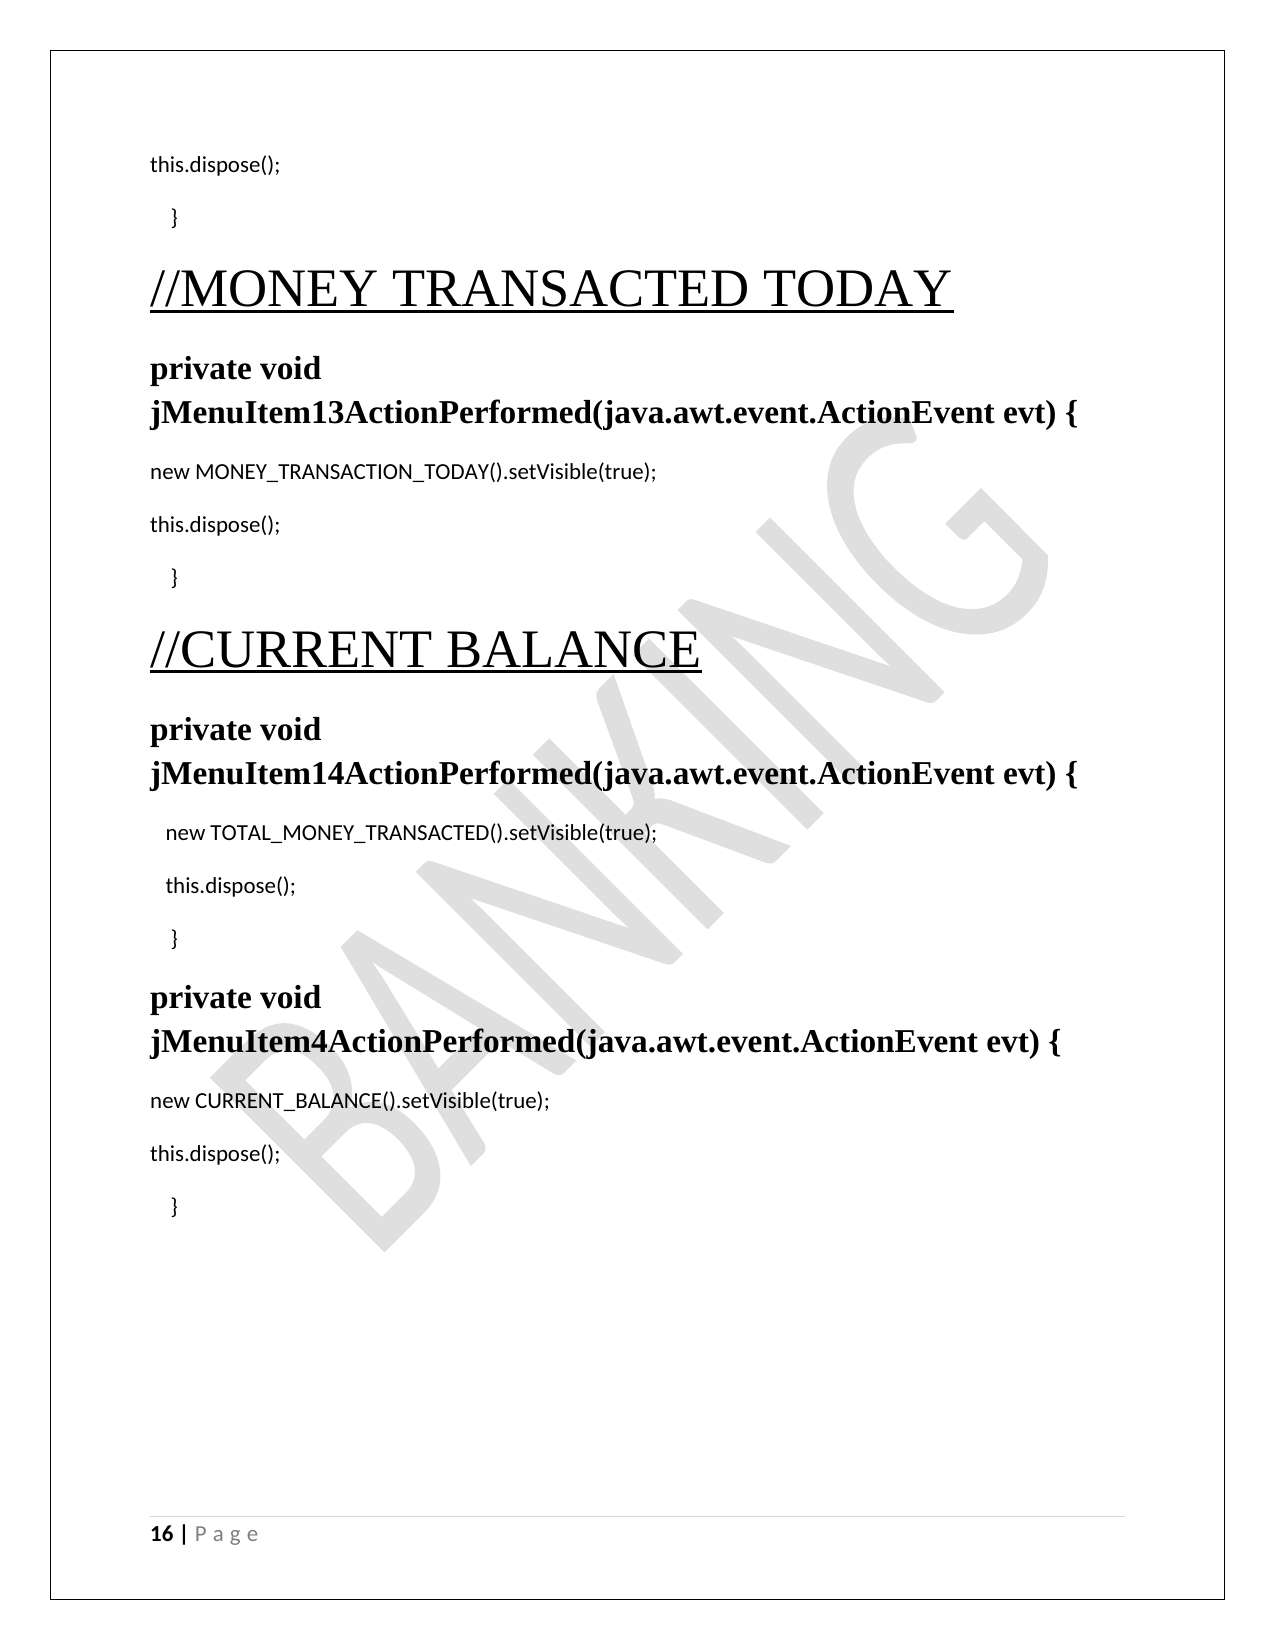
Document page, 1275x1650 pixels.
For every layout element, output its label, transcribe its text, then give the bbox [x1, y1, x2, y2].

text new TOTAL_MONEY_TRANSACTED().setVisible(true); [150, 818, 1125, 846]
text private void jMenuItem4ActionPerformed(java.awt.event.ActionEvent evt) { [150, 977, 1125, 1059]
text new CURRENT_BALANCE().setVisible(true); [150, 1086, 1125, 1114]
text } [150, 1192, 1125, 1220]
text new MONEY_TRANSACTION_TODAY().setVisible(true); [150, 457, 1125, 485]
text //MONEY TRANSACTED TODAY [150, 256, 1125, 318]
text private void jMenuItem14ActionPerformed(java.awt.event.ActionEvent evt) { [150, 709, 1125, 791]
text this.dispose(); [150, 871, 1125, 899]
text } [150, 203, 1125, 231]
text this.dispose(); [150, 510, 1125, 538]
text this.dispose(); [150, 150, 1125, 178]
text //CURRENT BALANCE [150, 616, 1125, 679]
text private void jMenuItem13ActionPerformed(java.awt.event.ActionEvent evt) { [150, 348, 1125, 431]
text } [150, 563, 1125, 591]
text this.dispose(); [150, 1139, 1125, 1167]
text } [150, 924, 1125, 952]
